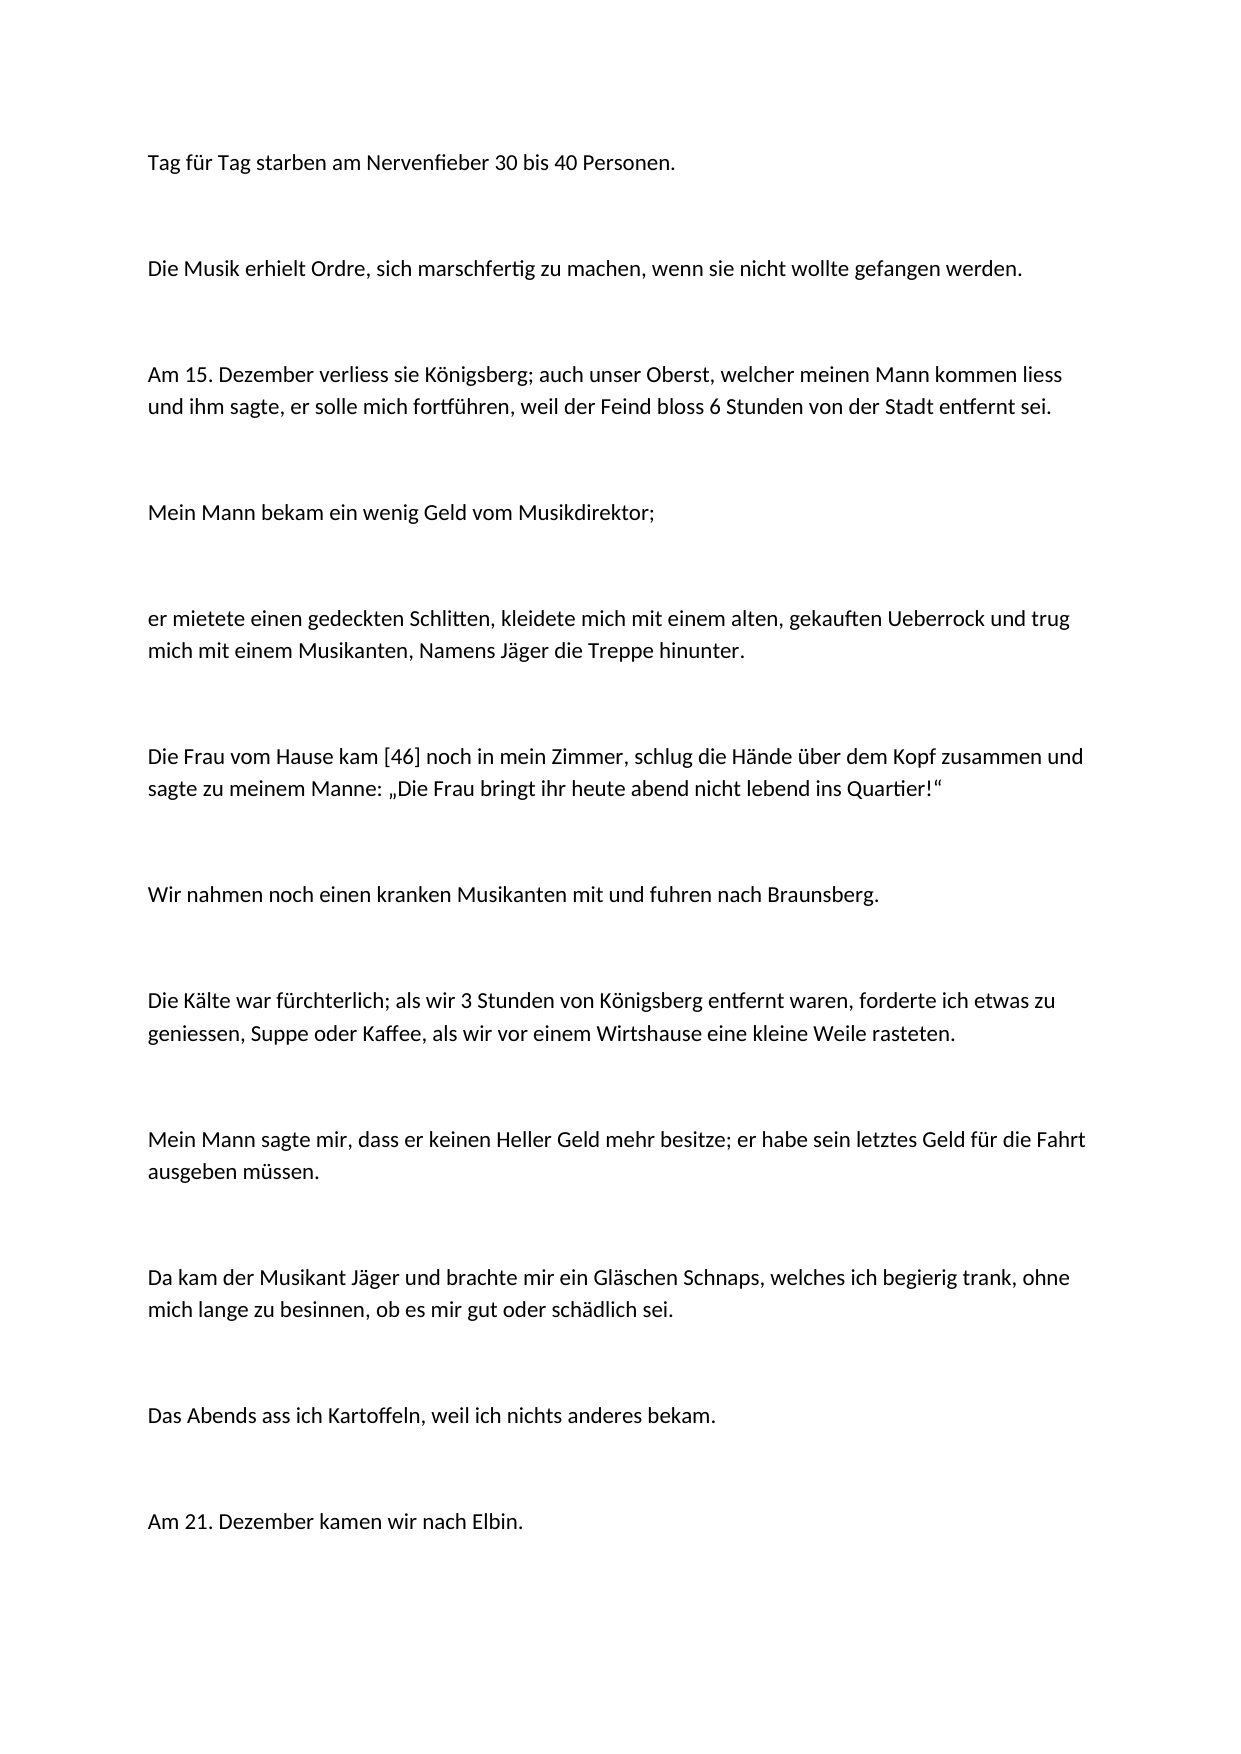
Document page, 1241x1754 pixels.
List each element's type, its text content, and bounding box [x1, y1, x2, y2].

text Wir nahmen noch einen kranken Musikanten mit und fuhren nach Braunsberg. [148, 880, 1093, 908]
text Mein Mann sagte mir, dass er keinen Heller Geld mehr besitze; er habe sein letztes Geld für die Fahrt ausgeben müssen. [148, 1125, 1093, 1185]
text er mietete einen gedeckten Schlitten, kleidete mich mit einem alten, gekauften Ueberrock und trug mich mit einem Musikanten, Namens Jäger die Treppe hinunter. [148, 604, 1093, 664]
text Am 21. Dezember kamen wir nach Elbin. [148, 1507, 1093, 1535]
text Das Abends ass ich Kartoffeln, weil ich nichts anderes bekam. [148, 1401, 1093, 1429]
text Am 15. Dezember verliess sie Königsberg; auch unser Oberst, welcher meinen Mann kommen liess und ihm sagte, er solle mich fortführen, weil der Feind bloss 6 Stunden von der Stadt entfernt sei. [148, 360, 1093, 420]
text Die Frau vom Hause kam [46] noch in mein Zimmer, schlug die Hände über dem Kopf zusammen und sagte zu meinem Manne: „Die Frau bringt ihr heute abend nicht lebend ins Quartier!“ [148, 742, 1093, 802]
text Da kam der Musikant Jäger und brachte mir ein Gläschen Schnaps, welches ich begierig trank, ohne mich lange zu besinnen, ob es mir gut oder schädlich sei. [148, 1263, 1093, 1323]
text Tag für Tag starben am Nervenfieber 30 bis 40 Personen. [148, 148, 1093, 176]
text Mein Mann bekam ein wenig Geld vom Musikdirektor; [148, 498, 1093, 526]
text Die Kälte war fürchterlich; als wir 3 Stunden von Königsberg entfernt waren, forderte ich etwas zu geniessen, Suppe oder Kaffee, als wir vor einem Wirtshause eine kleine Weile rasteten. [148, 986, 1093, 1047]
text Die Musik erhielt Ordre, sich marschfertig zu machen, wenn sie nicht wollte gefangen werden. [148, 254, 1093, 282]
